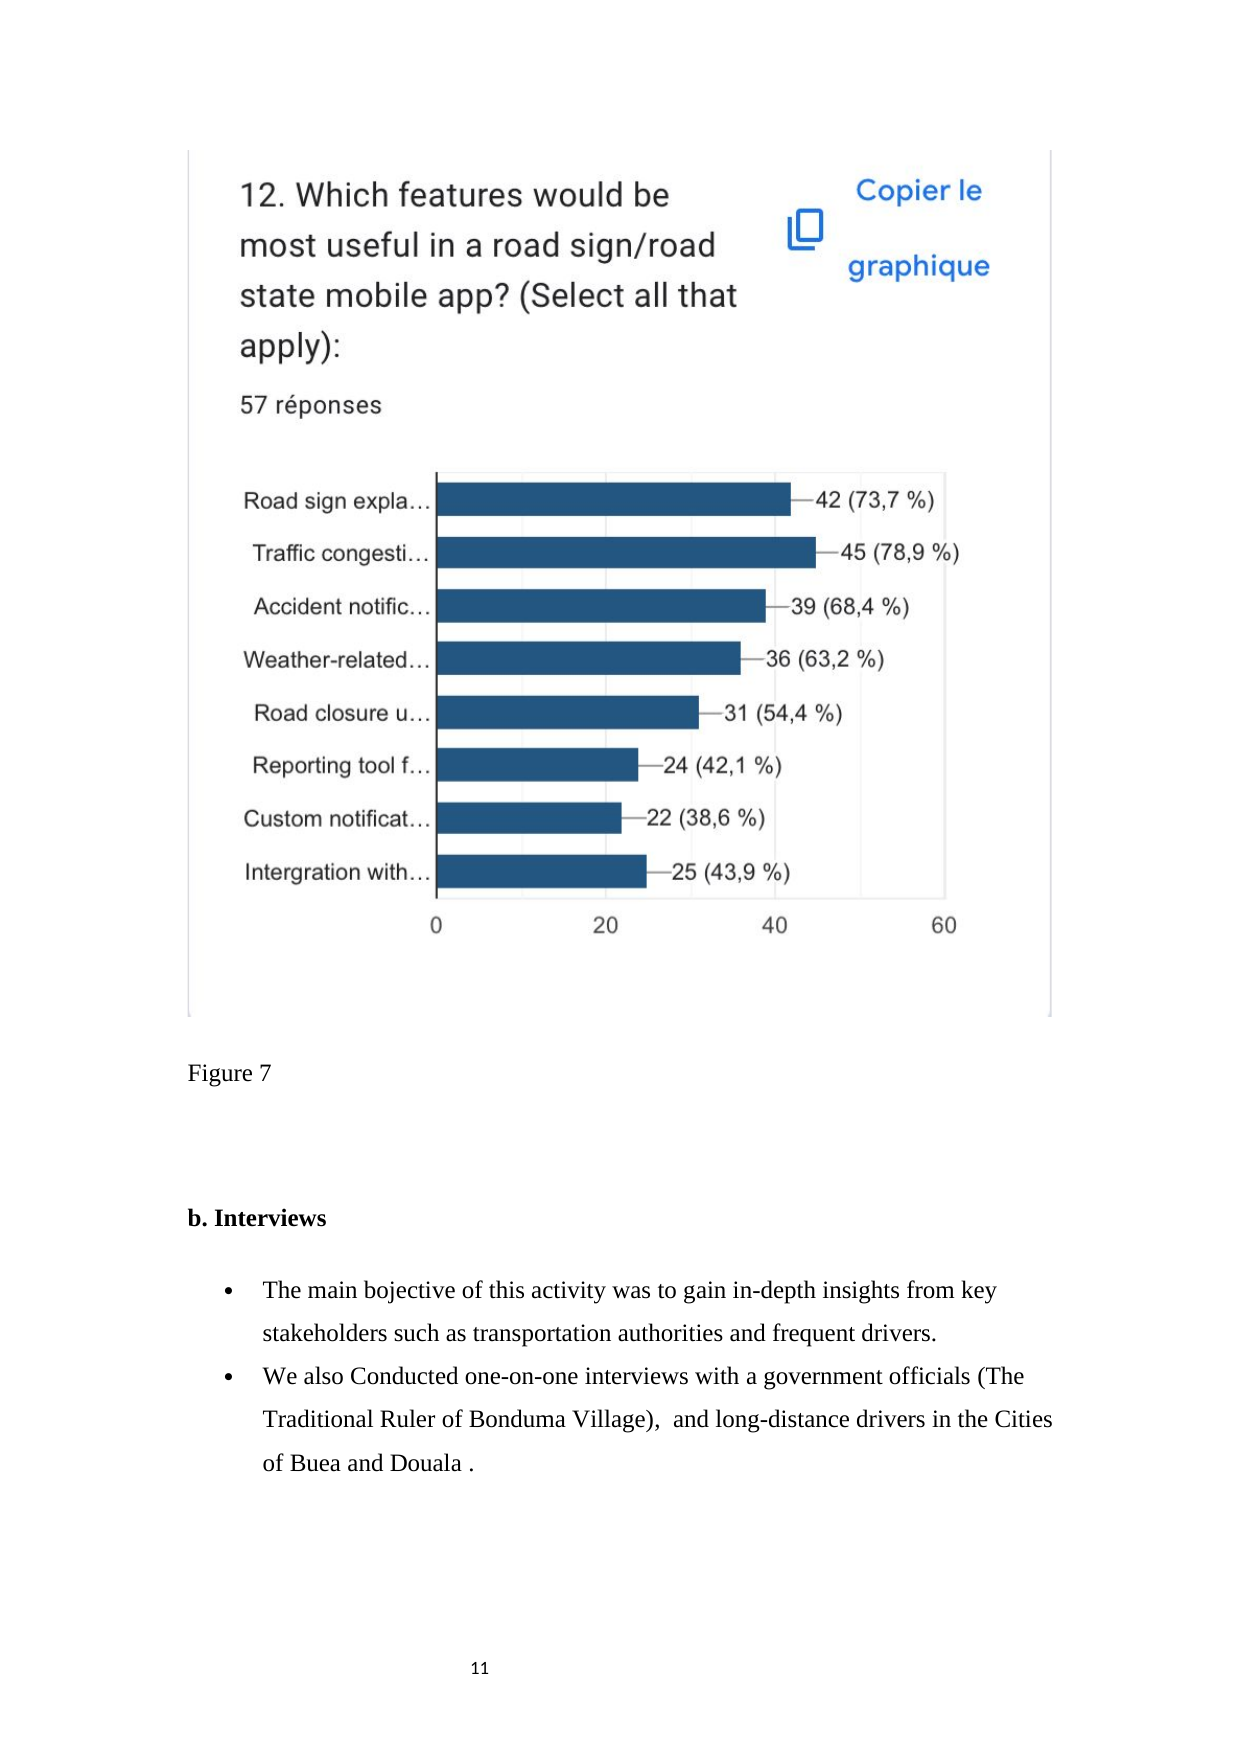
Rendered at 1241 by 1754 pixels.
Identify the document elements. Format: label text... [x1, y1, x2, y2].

list The main bojective of this activity was to gain in-depth insights from key stakeholders such as transportation authorities and frequent drivers. [225, 1275, 1053, 1347]
picture [187, 150, 1052, 1017]
subtitle b. Interviews [187, 1203, 1053, 1232]
list We also Conducted one-on-one interviews with a government officials (The Traditional Ruler of Bonduma Village), and long-distance drivers in the Cities of Buea and Douala . [225, 1361, 1053, 1476]
list Figure 7 [187, 1058, 1053, 1087]
